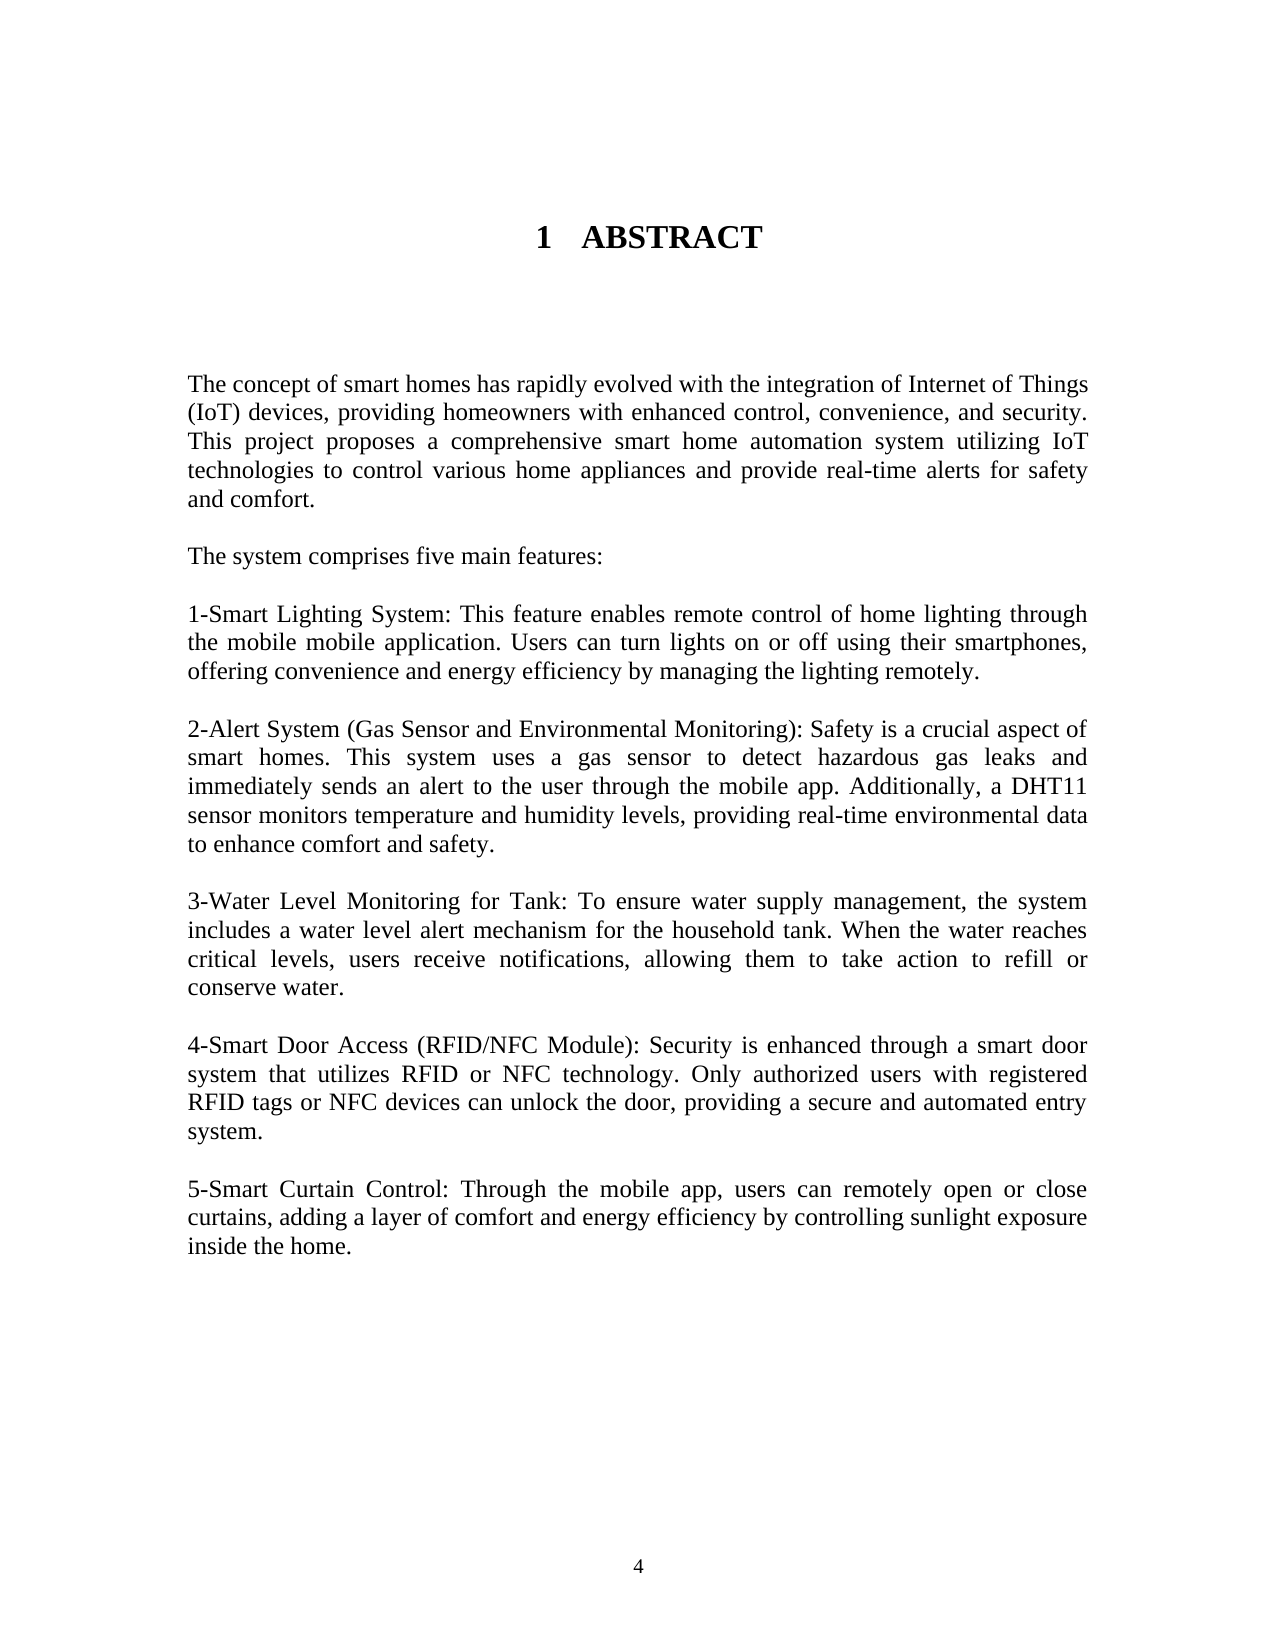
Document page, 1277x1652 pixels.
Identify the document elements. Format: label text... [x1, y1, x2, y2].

text 1-Smart Lighting System: This feature enables remote control of home lighting through the mobile mobile application. Users can turn lights on or off using their smartphones, offering convenience and energy efficiency by managing the lighting remotely. [187, 599, 1089, 685]
text The system comprises five main features: [187, 541, 1089, 570]
text The concept of smart homes has rapidly evolved with the integration of Internet of Things (IoT) devices, providing homeowners with enhanced control, convenience, and security. This project proposes a comprehensive smart home automation system utilizing IoT technologies to control various home appliances and provide real-time alerts for safety and comfort. [187, 369, 1089, 512]
text 3-Water Level Monitoring for Tank: To ensure water supply management, the system includes a water level alert mechanism for the household tank. When the water reaches critical levels, users receive notifications, allowing them to take action to refill or conserve water. [187, 886, 1089, 1001]
text 5-Smart Curtain Control: Through the mobile app, users can remotely open or close curtains, adding a layer of comfort and energy efficiency by controlling sunlight exposure inside the home. [187, 1174, 1089, 1260]
text 2-Alert System (Gas Sensor and Environmental Monitoring): Safety is a crucial aspect of smart homes. This system uses a gas sensor to detect hazardous gas leaks and immediately sends an alert to the user through the mobile app. Additionally, a DHT11 sensor monitors temperature and humidity levels, providing real-time environmental data to enhance comfort and safety. [187, 714, 1089, 857]
subtitle ABSTRACT [217, 217, 1089, 255]
text 4-Smart Door Access (RFID/NFC Module): Security is enhanced through a smart door system that utilizes RFID or NFC technology. Only authorized users with registered RFID tags or NFC devices can unlock the door, providing a secure and automated entry system. [187, 1030, 1089, 1145]
